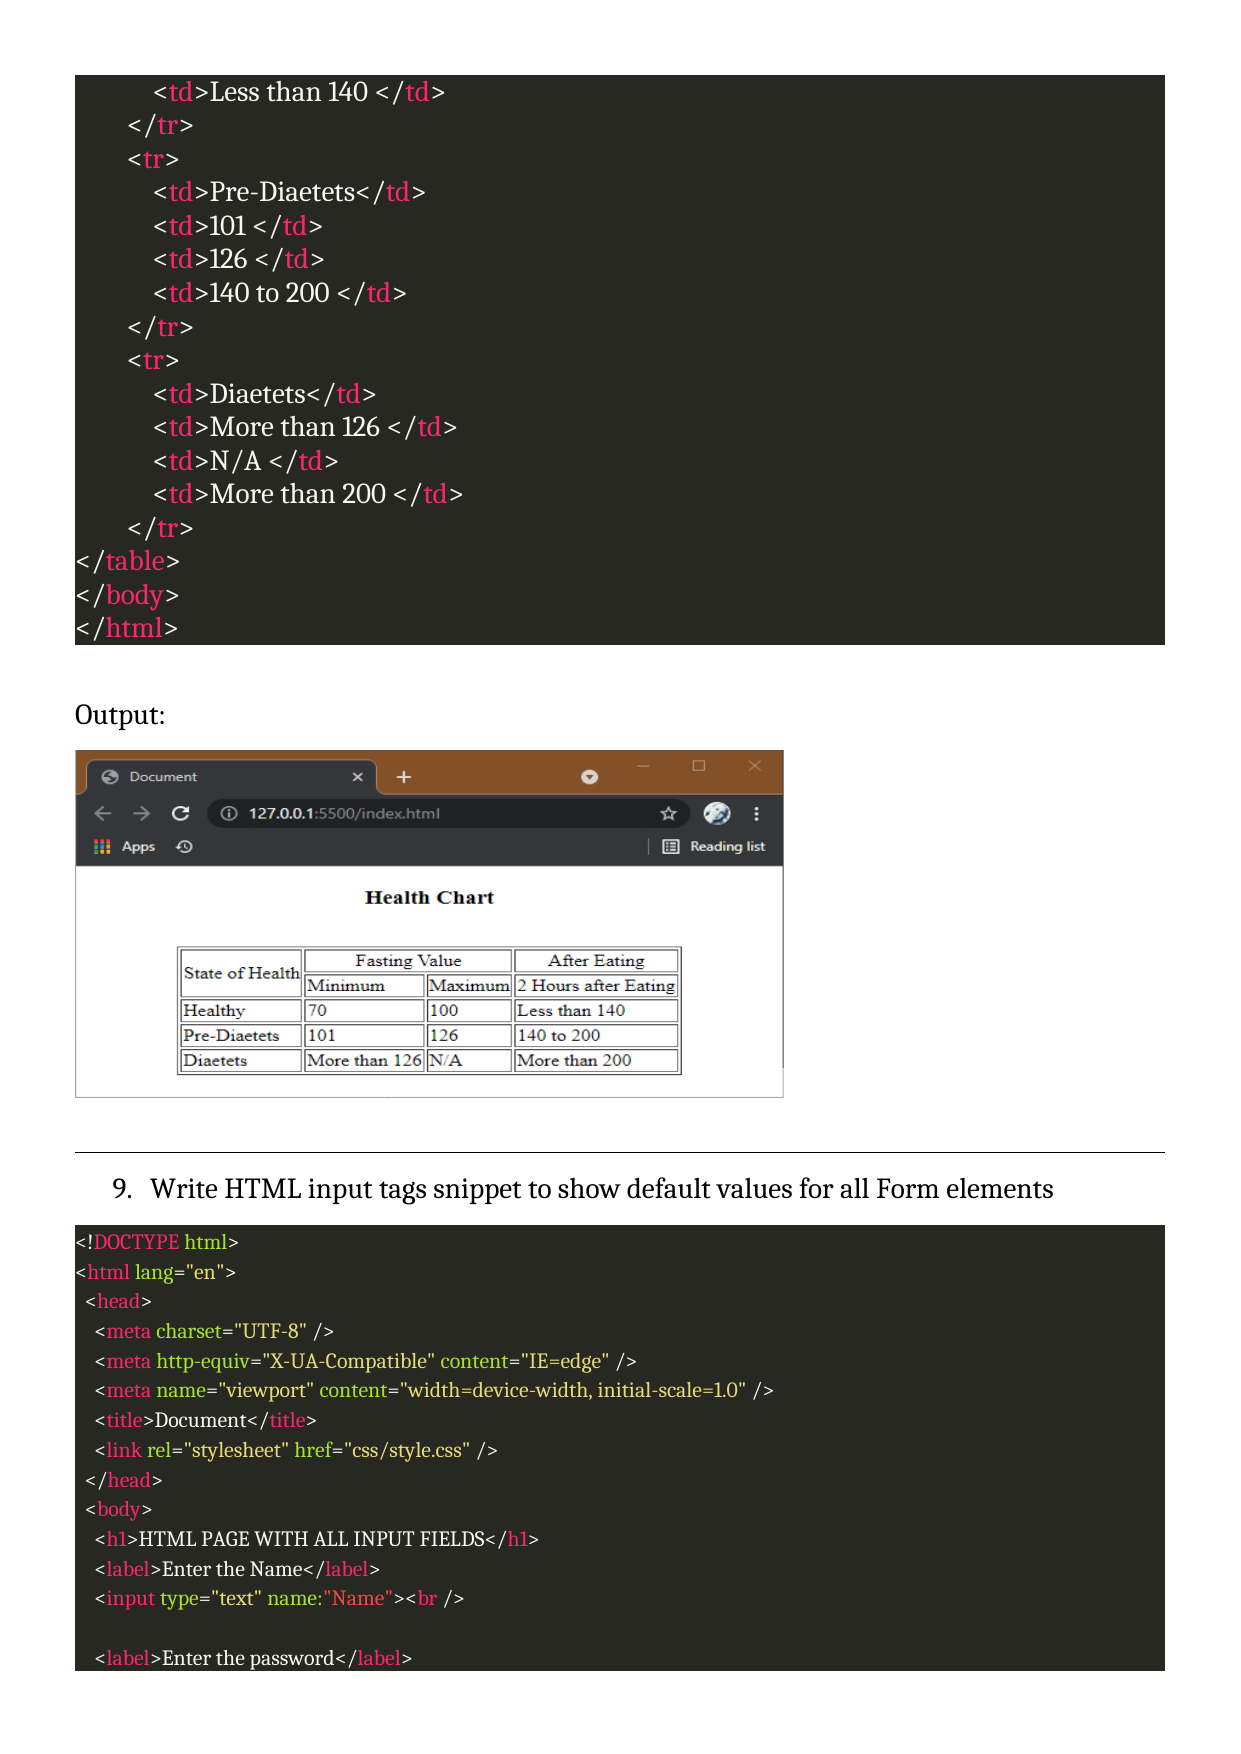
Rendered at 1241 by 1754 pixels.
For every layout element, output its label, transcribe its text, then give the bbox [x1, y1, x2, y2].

text <input type="text" name:"Name"><br /> [75, 1582, 1165, 1611]
text <meta charset="UTF-8" /> [75, 1314, 1165, 1344]
text </body> [75, 578, 1165, 612]
text <td>More than 126 </td> [75, 410, 1165, 444]
text <head> [75, 1285, 1165, 1314]
text <title>Document</title> [75, 1403, 1165, 1433]
text <td>More than 200 </td> [75, 477, 1165, 511]
text <td>Diaetets</td> [75, 377, 1165, 410]
text </table> [75, 544, 1165, 578]
picture [75, 750, 784, 1098]
text <td>N/A </td> [75, 444, 1165, 477]
text <td>140 to 200 </td> [75, 276, 1165, 310]
text </tr> [75, 108, 1165, 142]
text <link rel="stylesheet" href="css/style.css" /> [75, 1433, 1165, 1463]
text <td>Pre-Diaetets</td> [75, 176, 1165, 209]
list Write HTML input tags snippet to show default values for all Form elements [112, 1172, 1165, 1206]
text </tr> [75, 511, 1165, 544]
text <tr> [75, 142, 1165, 176]
text <!DOCTYPE html> [75, 1225, 1165, 1255]
text <td>101 </td> [75, 209, 1165, 243]
text <html lang="en"> [75, 1255, 1165, 1285]
text <h1>HTML PAGE WITH ALL INPUT FIELDS</h1> [75, 1522, 1165, 1552]
text <td>126 </td> [75, 243, 1165, 276]
text <label>Enter the password</label> [75, 1641, 1165, 1671]
text <meta http-equiv="X-UA-Compatible" content="IE=edge" /> [75, 1344, 1165, 1374]
text </tr> [75, 310, 1165, 343]
text </head> [75, 1463, 1165, 1492]
text <td>Less than 140 </td> [75, 75, 1165, 108]
text Output: [75, 698, 1165, 732]
text </html> [75, 612, 1165, 645]
text <label>Enter the Name</label> [75, 1552, 1165, 1582]
text <tr> [75, 343, 1165, 377]
text <body> [75, 1492, 1165, 1522]
text <meta name="viewport" content="width=device-width, initial-scale=1.0" /> [75, 1374, 1165, 1403]
